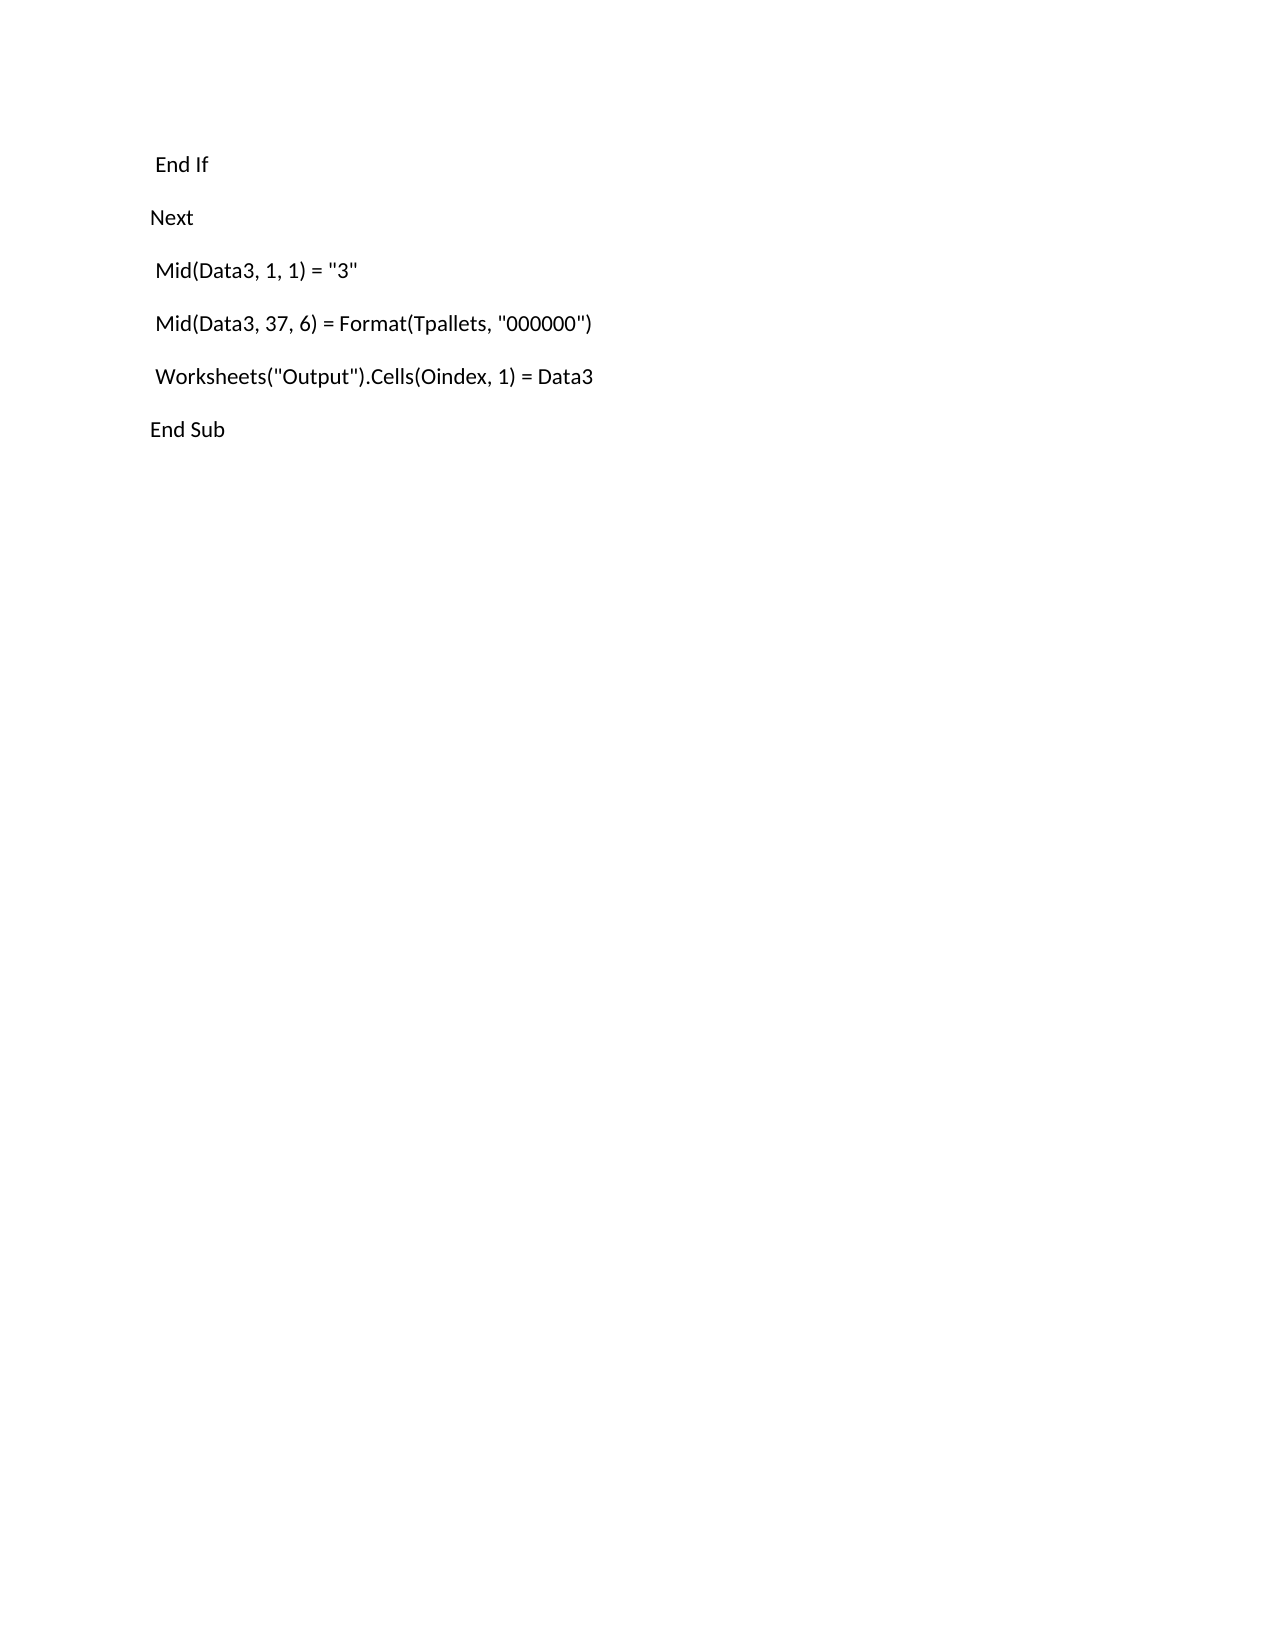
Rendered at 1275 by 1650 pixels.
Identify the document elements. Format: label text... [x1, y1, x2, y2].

text End If [150, 150, 1125, 178]
text Mid(Data3, 1, 1) = "3" [150, 256, 1125, 284]
text Worksheets("Output").Cells(Oindex, 1) = Data3 [150, 362, 1125, 390]
text Next [150, 203, 1125, 231]
text Mid(Data3, 37, 6) = Format(Tpallets, "000000") [150, 309, 1125, 337]
text End Sub [150, 415, 1125, 443]
